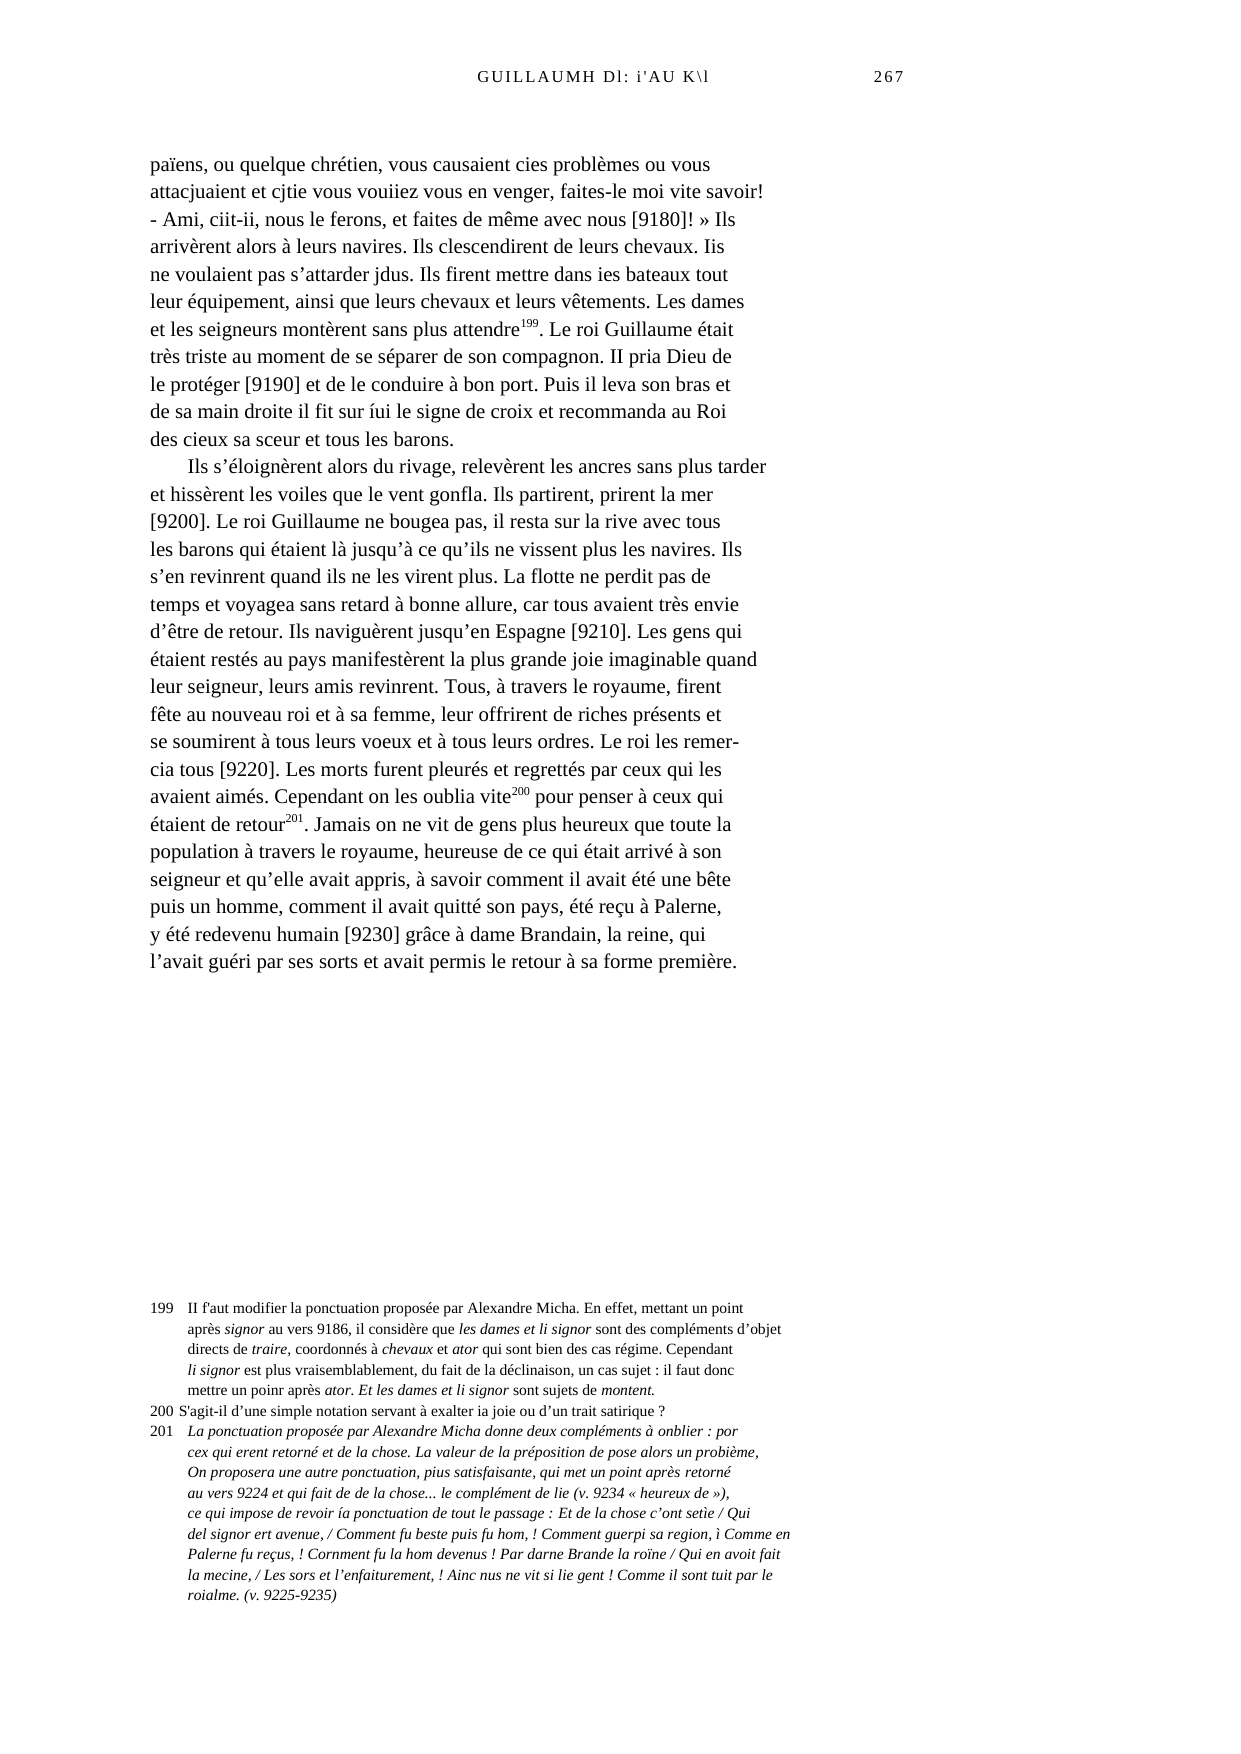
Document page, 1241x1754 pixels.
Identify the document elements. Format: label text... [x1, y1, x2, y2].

text Ils s’éloignèrent alors du rivage, relevèrent les ancres sans plus tarder et hissèrent les voiles que le vent gonfla. Ils partirent, prirent la mer [9200]. Le roi Guillaume ne bougea pas, il resta sur la rive avec tous les barons qui étaient là jusqu’à ce qu’ils ne vissent plus les navires. Ils s’en revinrent quand ils ne les virent plus. La flotte ne perdit pas de temps et voyagea sans retard à bonne allure, car tous avaient très envie d’être de retour. Ils naviguèrent jusqu’en Espagne [9210]. Les gens qui étaient restés au pays manifestèrent la plus grande joie imaginable quand leur seigneur, leurs amis revinrent. Tous, à travers le royaume, firent fête au nouveau roi et à sa femme, leur offrirent de riches présents et se soumirent à tous leurs voeux et à tous leurs ordres. Le roi les remer- cia tous [9220]. Les morts furent pleurés et regrettés par ceux qui les avaient aimés. Cependant on les oublia vite pour penser à ceux qui étaient de retour. Jamais on ne vit de gens plus heureux que toute la population à travers le royaume, heureuse de ce qui était arrivé à son seigneur et qu’elle avait appris, à savoir comment il avait été une bête puis un homme, comment il avait quitté son pays, été reçu à Palerne, y été redevenu humain [9230] grâce à dame Brandain, la reine, qui l’avait guéri par ses sorts et avait permis le retour à sa forme première. [150, 451, 1090, 974]
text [150, 149, 1090, 451]
